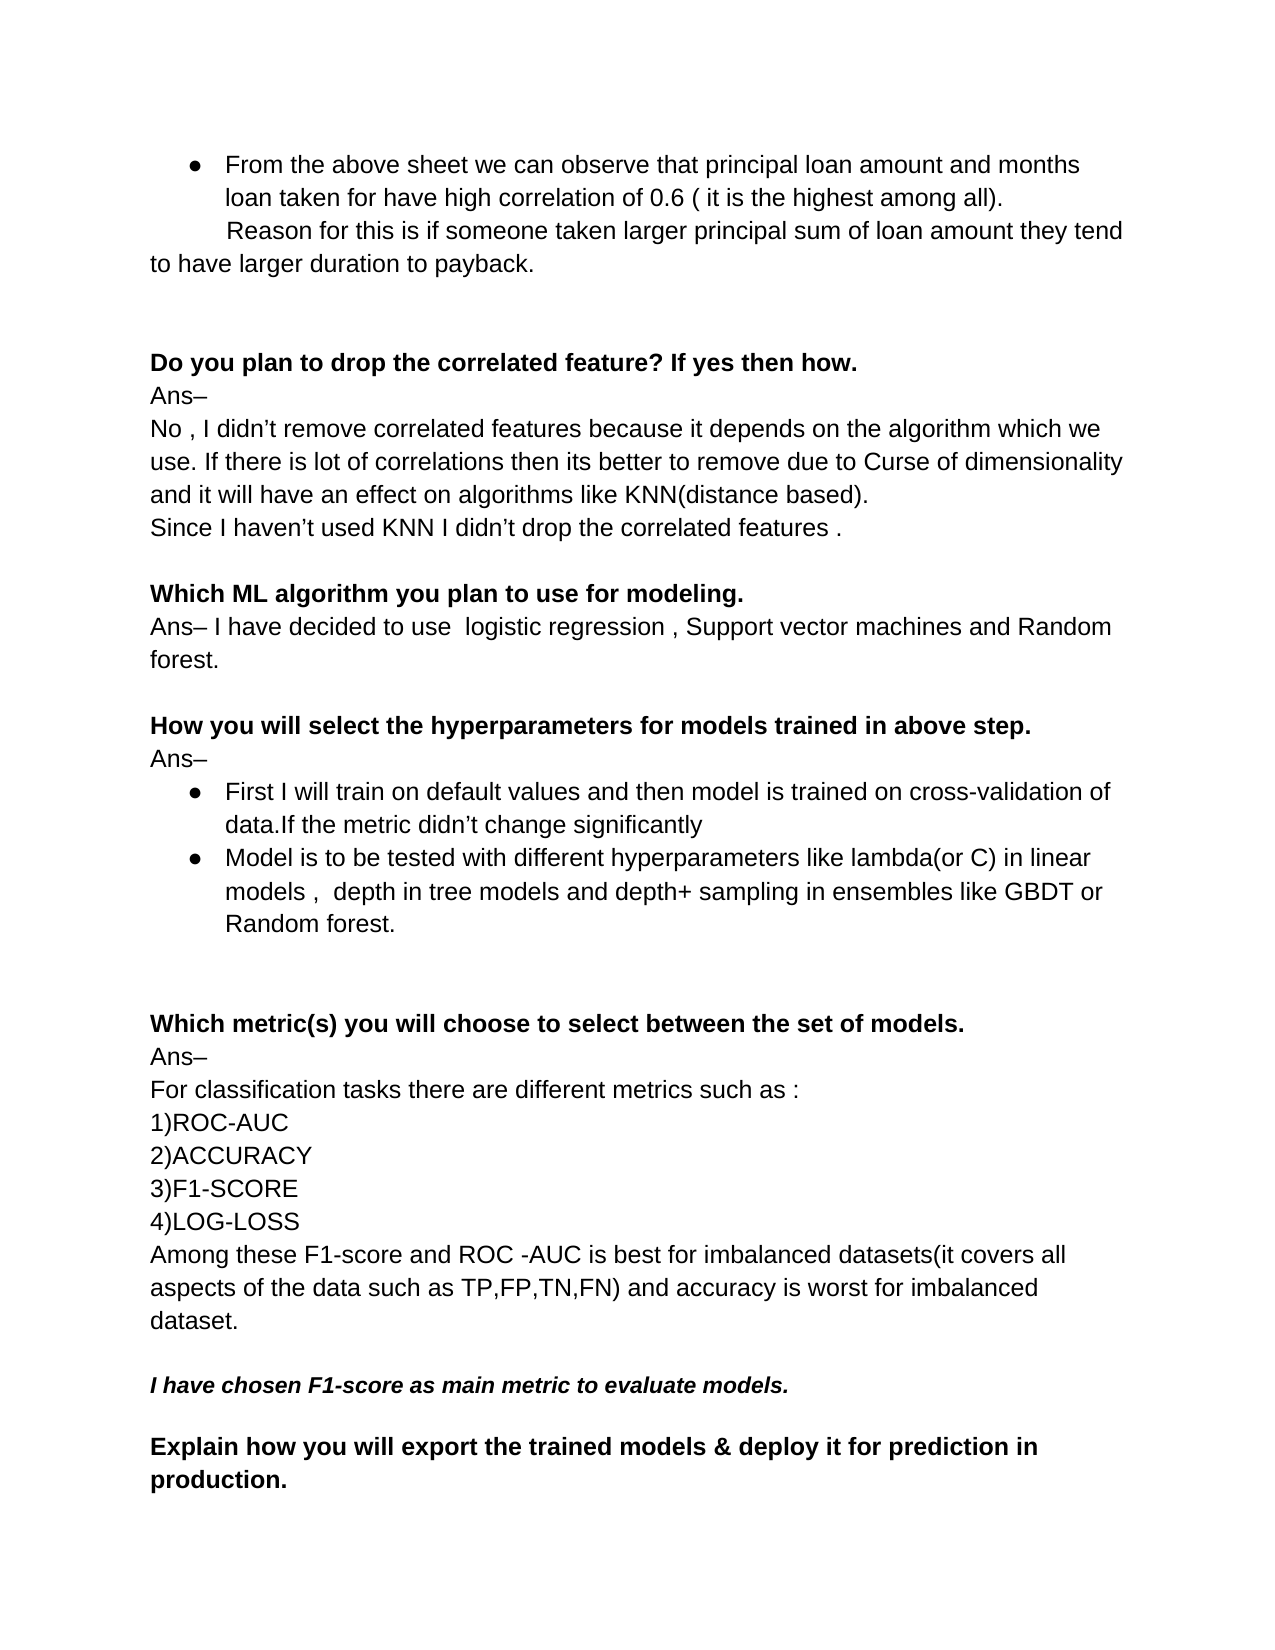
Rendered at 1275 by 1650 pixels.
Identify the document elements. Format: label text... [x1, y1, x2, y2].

text Ans– [150, 381, 1125, 410]
list Model is to be tested with different hyperparameters like lambda(or C) in linear models , depth in tree models and depth+ sampling in ensembles like GBDT or Random forest. [187, 843, 1125, 938]
text Ans– [150, 744, 1125, 773]
list From the above sheet we can observe that principal loan amount and months loan taken for have high correlation of 0.6 ( it is the highest among all). [187, 150, 1125, 212]
text Explain how you will export the trained models & deploy it for prediction in production. [150, 1432, 1125, 1494]
text Since I haven’t used KNN I didn’t drop the correlated features . [150, 513, 1125, 542]
text How you will select the hyperparameters for models trained in above step. [150, 711, 1125, 740]
text Do you plan to drop the correlated feature? If yes then how. [150, 348, 1125, 377]
text For classification tasks there are different metrics such as : [150, 1074, 1125, 1103]
text 1)ROC-AUC [150, 1108, 1125, 1136]
text Which metric(s) you will choose to select between the set of models. [150, 1008, 1125, 1037]
text 2)ACCURACY [150, 1141, 1125, 1169]
text 4)LOG-LOSS [150, 1207, 1125, 1235]
text No , I didn’t remove correlated features because it depends on the algorithm which we use. If there is lot of correlations then its better to remove due to Curse of dimensionality and it will have an effect on algorithms like KNN(distance based). [150, 414, 1125, 509]
text Reason for this is if someone taken larger principal sum of loan amount they tend to have larger duration to payback. [150, 216, 1125, 278]
list First I will train on default values and then model is trained on cross-validation of data.If the metric didn’t change significantly [187, 777, 1125, 839]
text I have chosen F1-score as main metric to evaluate models. [150, 1372, 1125, 1398]
text Ans– [150, 1042, 1125, 1070]
text Ans– I have decided to use logistic regression , Support vector machines and Random forest. [150, 612, 1125, 674]
text Which ML algorithm you plan to use for modeling. [150, 579, 1125, 608]
text 3)F1-SCORE [150, 1174, 1125, 1202]
text Among these F1-score and ROC -AUC is best for imbalanced datasets(it covers all aspects of the data such as TP,FP,TN,FN) and accuracy is worst for imbalanced dataset. [150, 1240, 1125, 1334]
